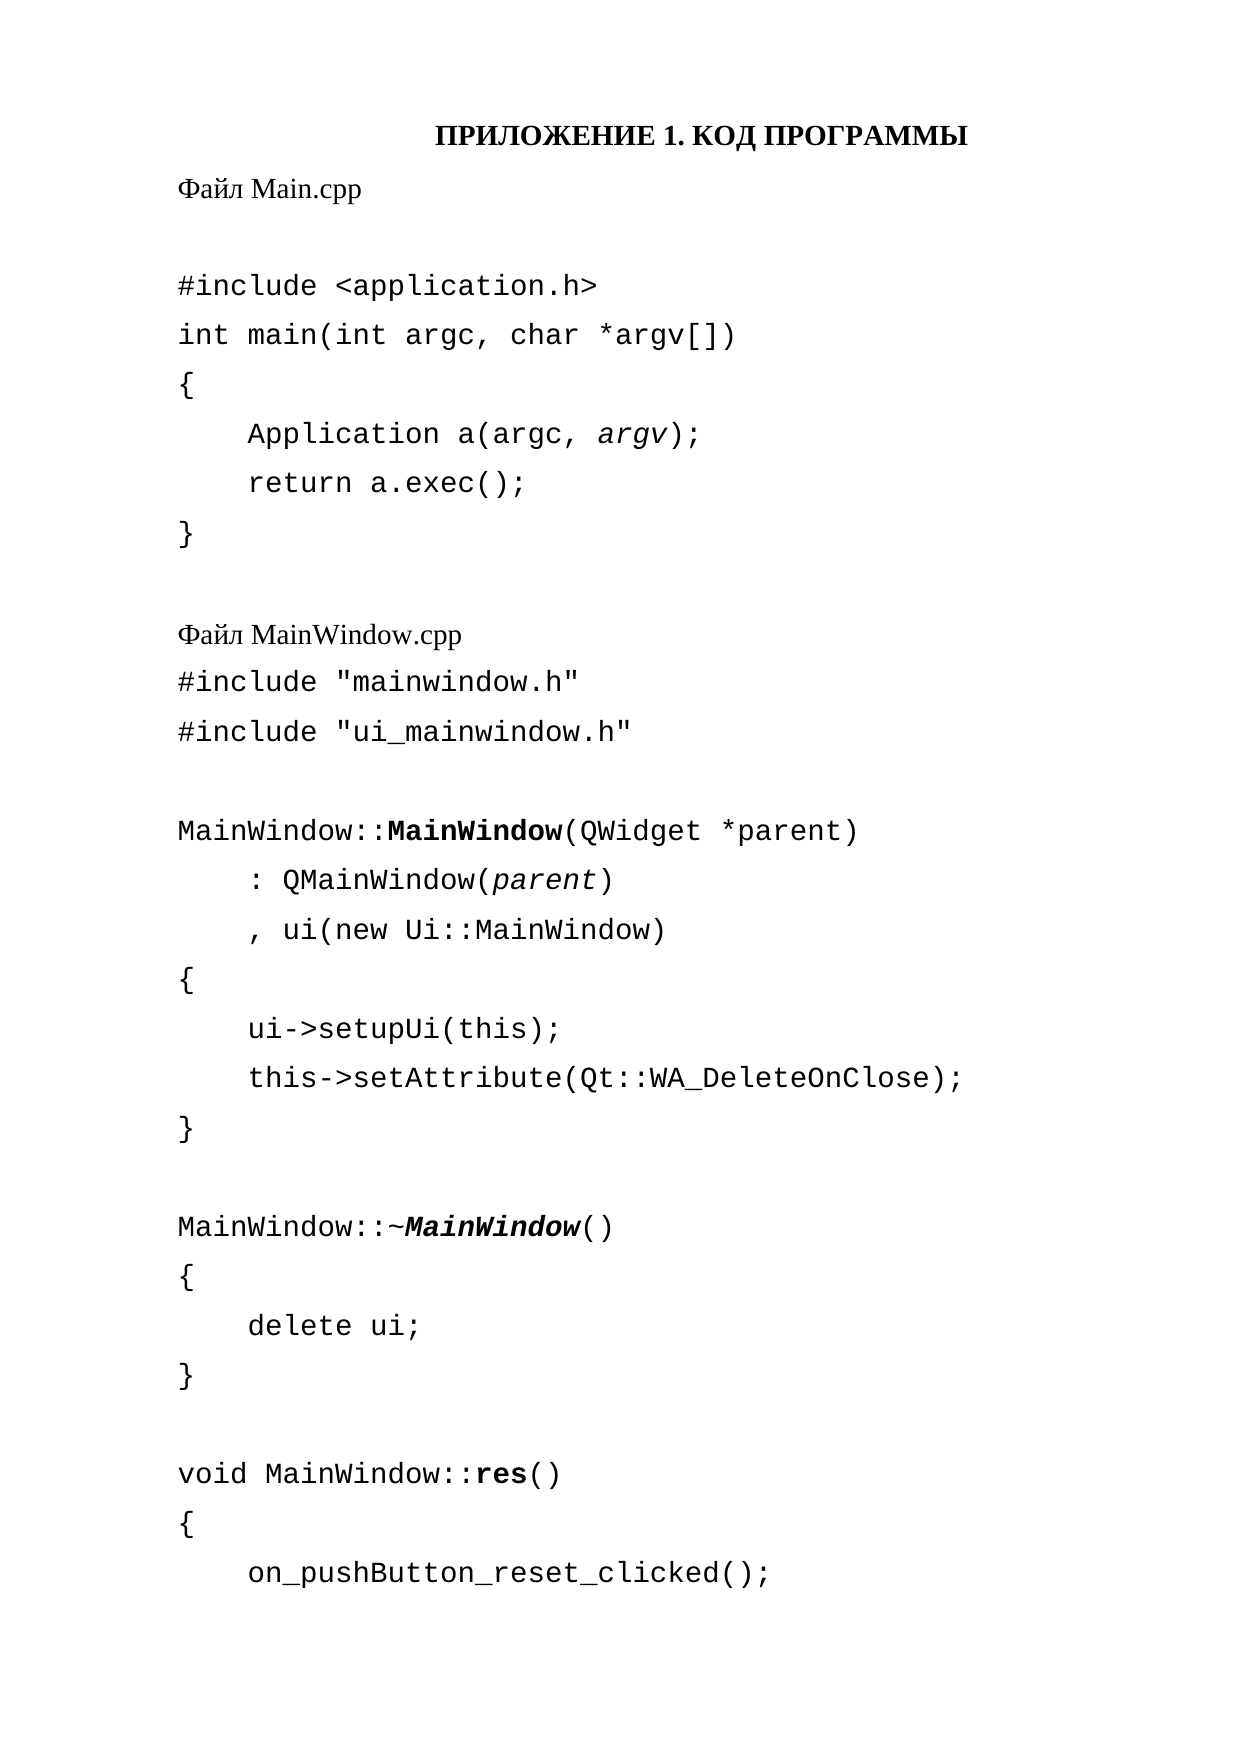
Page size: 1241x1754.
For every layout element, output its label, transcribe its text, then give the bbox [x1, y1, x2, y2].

text on_pushButton_reset_clicked(); [177, 1558, 1152, 1591]
text } [177, 518, 1152, 551]
text , ui(new Ui::MainWindow) [177, 915, 1152, 948]
text { [177, 1261, 1152, 1294]
text this->setAttribute(Qt::WA_DeleteOnClose); [177, 1063, 1152, 1096]
text } [177, 1360, 1152, 1393]
text #include "mainwindow.h" [177, 667, 1152, 700]
text #include <application.h> [177, 271, 1152, 304]
text return a.exec(); [177, 469, 1152, 502]
text } [177, 1113, 1152, 1146]
text delete ui; [177, 1311, 1152, 1344]
text int main(int argc, char *argv[]) [177, 320, 1152, 353]
text Application a(argc, argv); [177, 419, 1152, 452]
text : QMainWindow(parent) [177, 865, 1152, 898]
text void MainWindow::res() [177, 1459, 1152, 1492]
text { [177, 964, 1152, 997]
text Файл MainWindow.cpp [177, 617, 1152, 651]
text ui->setupUi(this); [177, 1014, 1152, 1047]
text Файл Main.cpp [177, 171, 1152, 204]
text MainWindow::MainWindow(QWidget *parent) [177, 816, 1152, 849]
text { [177, 1508, 1152, 1542]
text { [177, 370, 1152, 403]
text #include "ui_mainwindow.h" [177, 717, 1152, 750]
text MainWindow::~MainWindow() [177, 1212, 1152, 1245]
text ПРИЛОЖЕНИЕ 1. КОД ПРОГРАММЫ [177, 118, 1152, 152]
